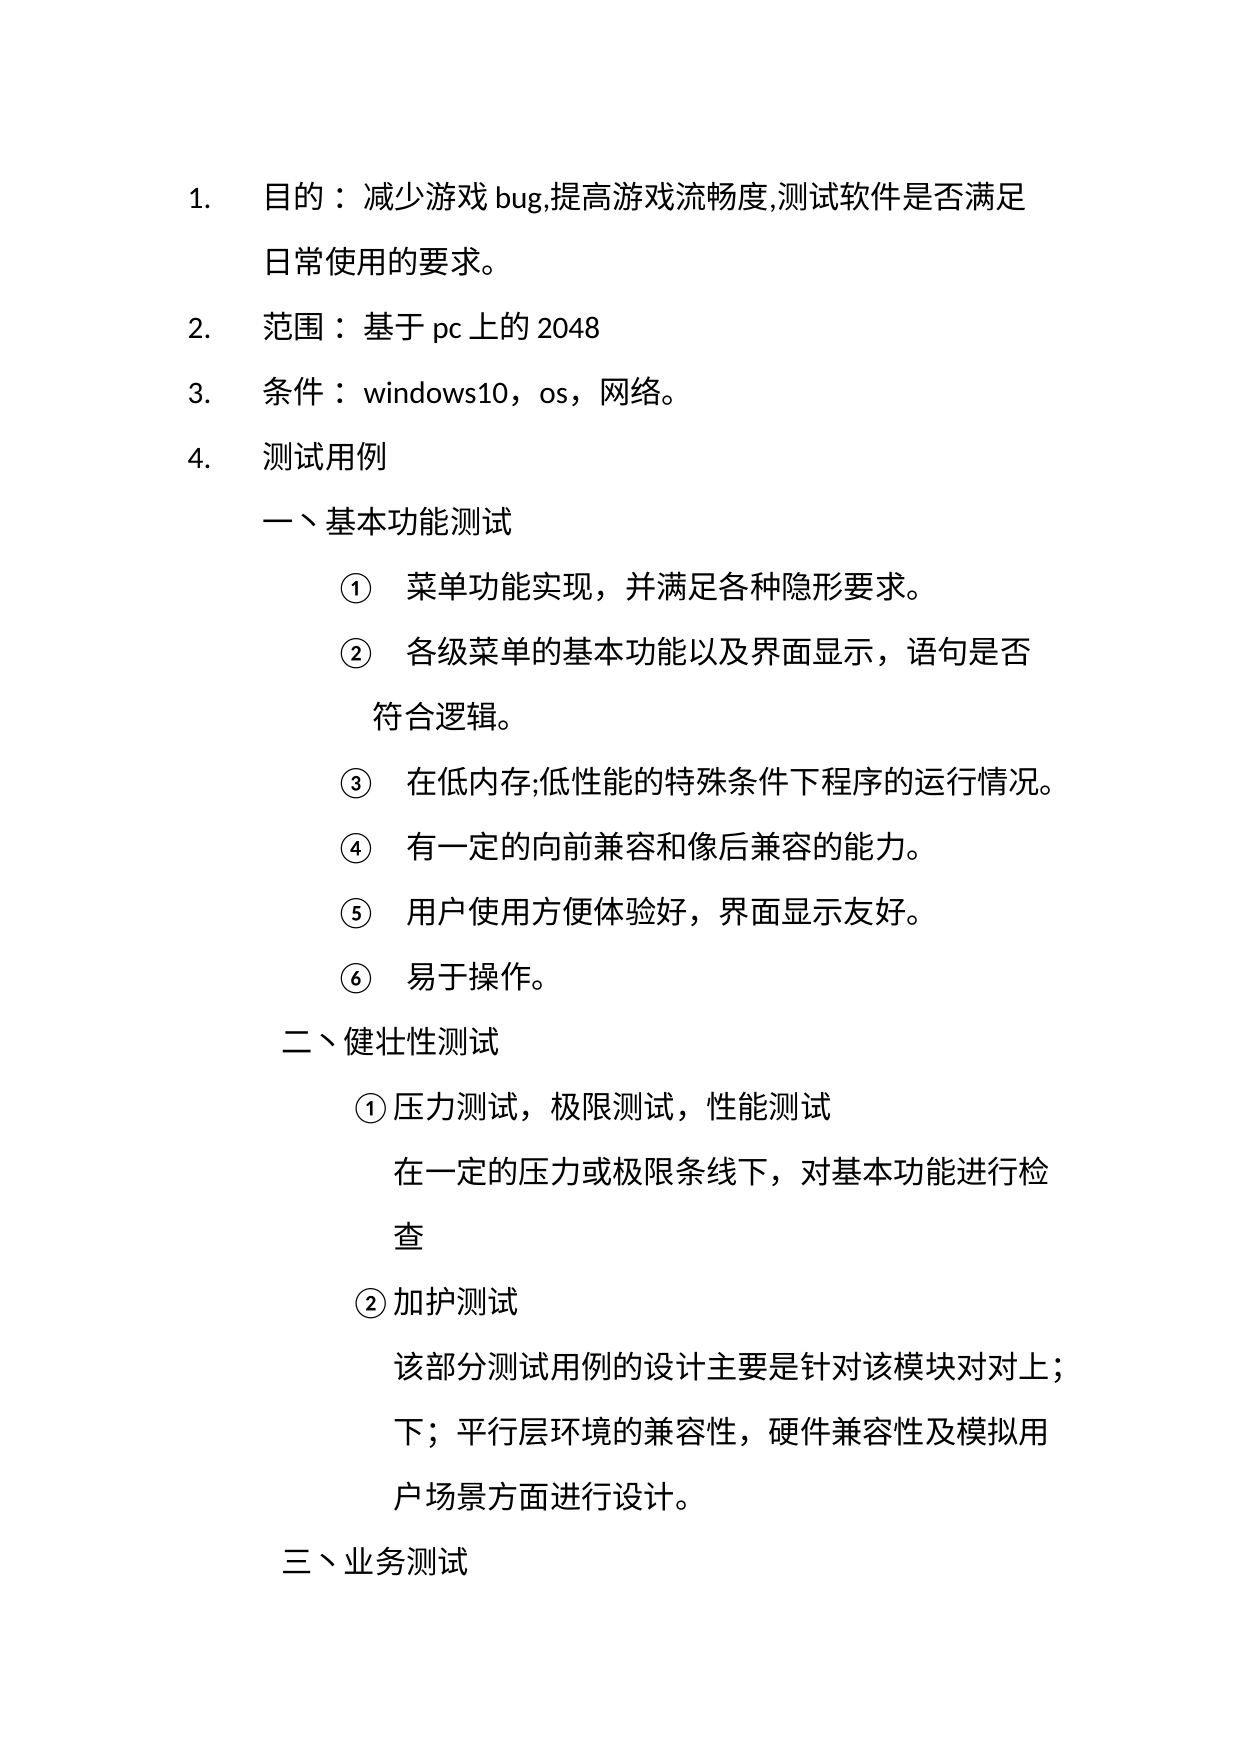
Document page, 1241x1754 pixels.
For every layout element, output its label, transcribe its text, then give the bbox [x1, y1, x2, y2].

text 三丶业务测试 [187, 1527, 1053, 1592]
list 测试用例 [187, 422, 1053, 487]
list 条件 ：windows10，os，网络。 [187, 357, 1053, 422]
list 菜单功能实现，并满足各种隐形要求。 [335, 552, 1053, 617]
list 用户使用方便体验好，界面显示友好。 [335, 877, 1053, 942]
text 二丶健壮性测试 [187, 1007, 1053, 1072]
list 各级菜单的基本功能以及界面显示，语句是否 符合逻辑。 [335, 617, 1053, 747]
list 加护测试 [350, 1267, 1053, 1332]
list 有一定的向前兼容和像后兼容的能力。 [335, 812, 1053, 877]
list 一丶基本功能测试 [262, 487, 1053, 552]
list 范围 ：基于pc上的2048 [187, 292, 1053, 357]
list 易于操作。 [335, 942, 1053, 1007]
list 在一定的压力或极限条线下，对基本功能进行检查 [394, 1137, 1053, 1267]
list 压力测试，极限测试，性能测试 [350, 1072, 1053, 1137]
list 该部分测试用例的设计主要是针对该模块对对上；下；平行层环境的兼容性，硬件兼容性及模拟用户场景方面进行设计。 [394, 1332, 1053, 1527]
list 目的 ：减少游戏bug,提高游戏流畅度,测试软件是否满足日常使用的要求。 [187, 162, 1053, 292]
list 在低内存;低性能的特殊条件下程序的运行情况。 [335, 747, 1053, 812]
